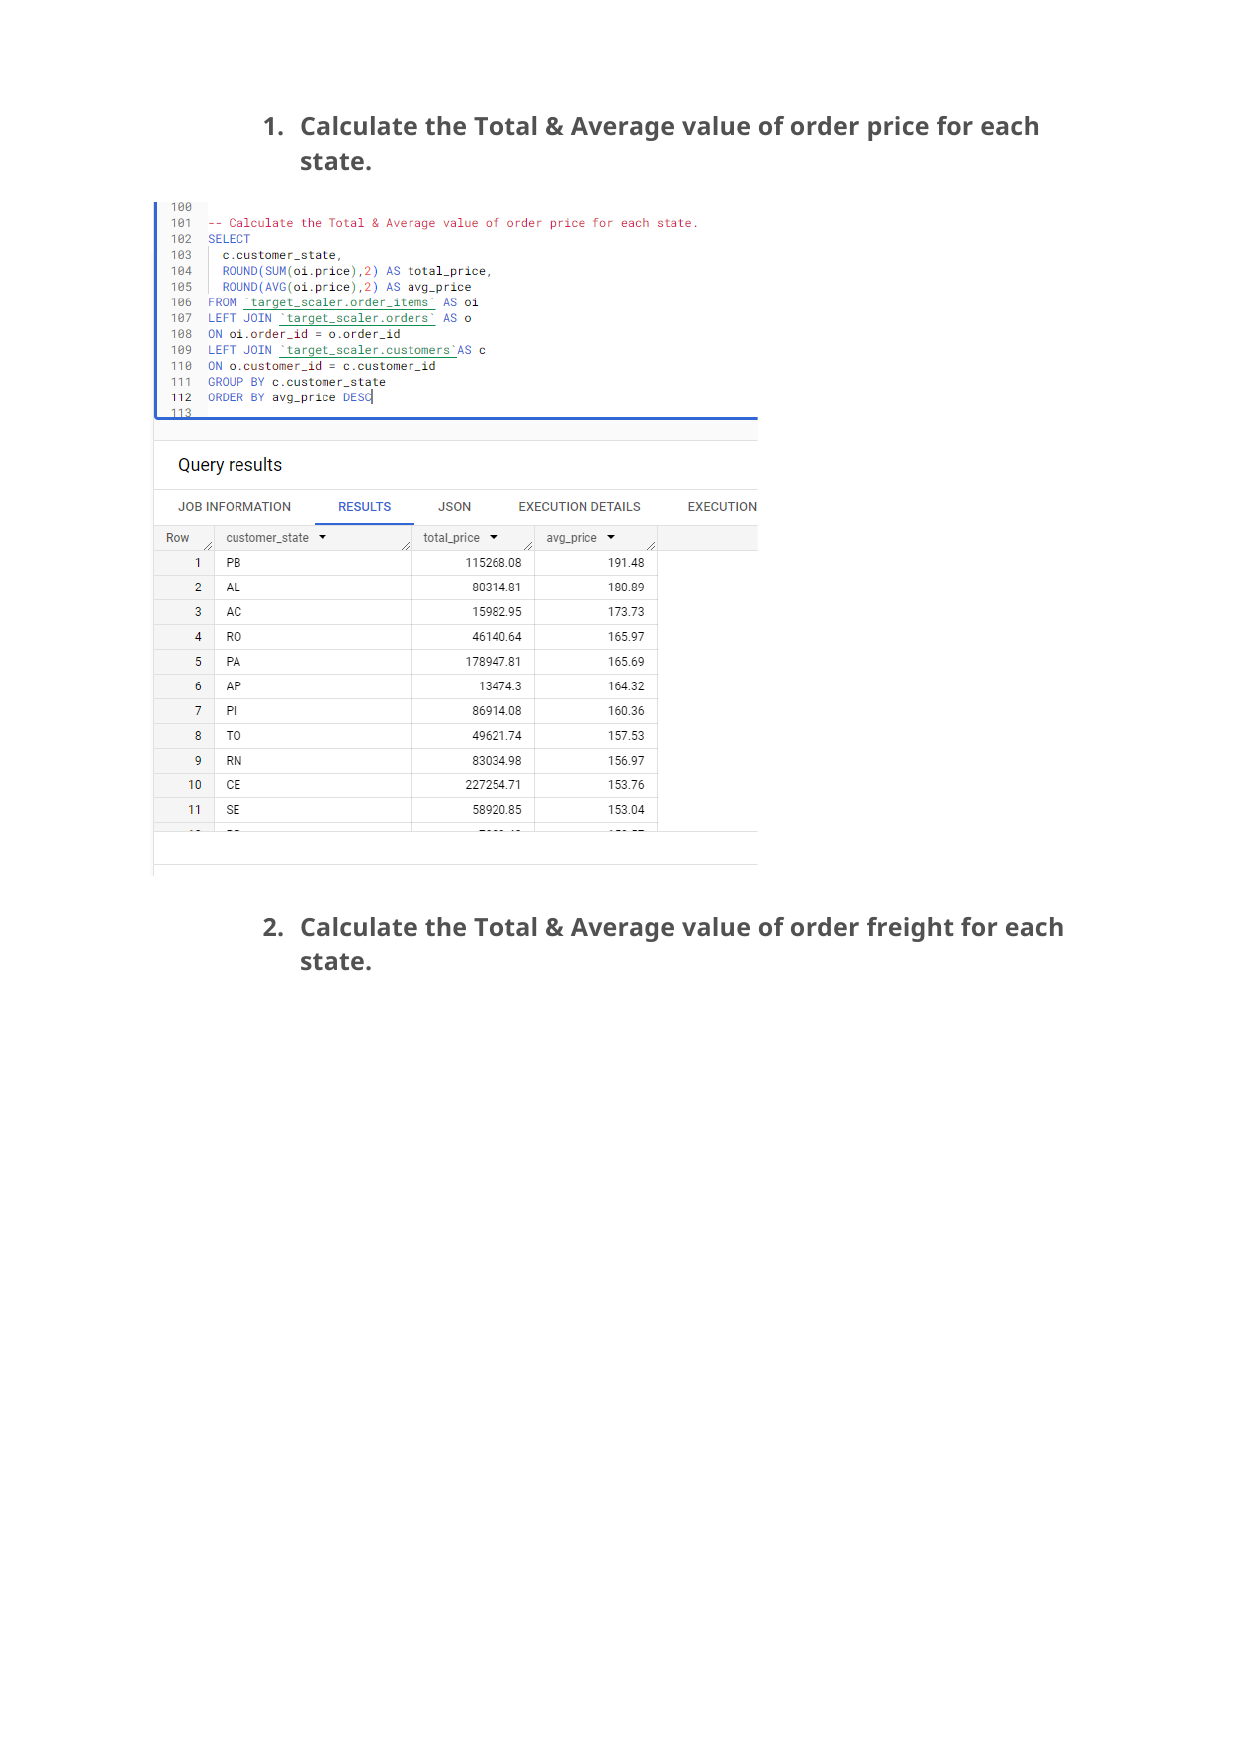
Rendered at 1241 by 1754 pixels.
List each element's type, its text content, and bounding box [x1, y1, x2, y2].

list Calculate the Total & Average value of order freight for each state. [262, 910, 1090, 978]
list Calculate the Total & Average value of order price for each state. [262, 109, 1090, 177]
picture [150, 202, 758, 876]
